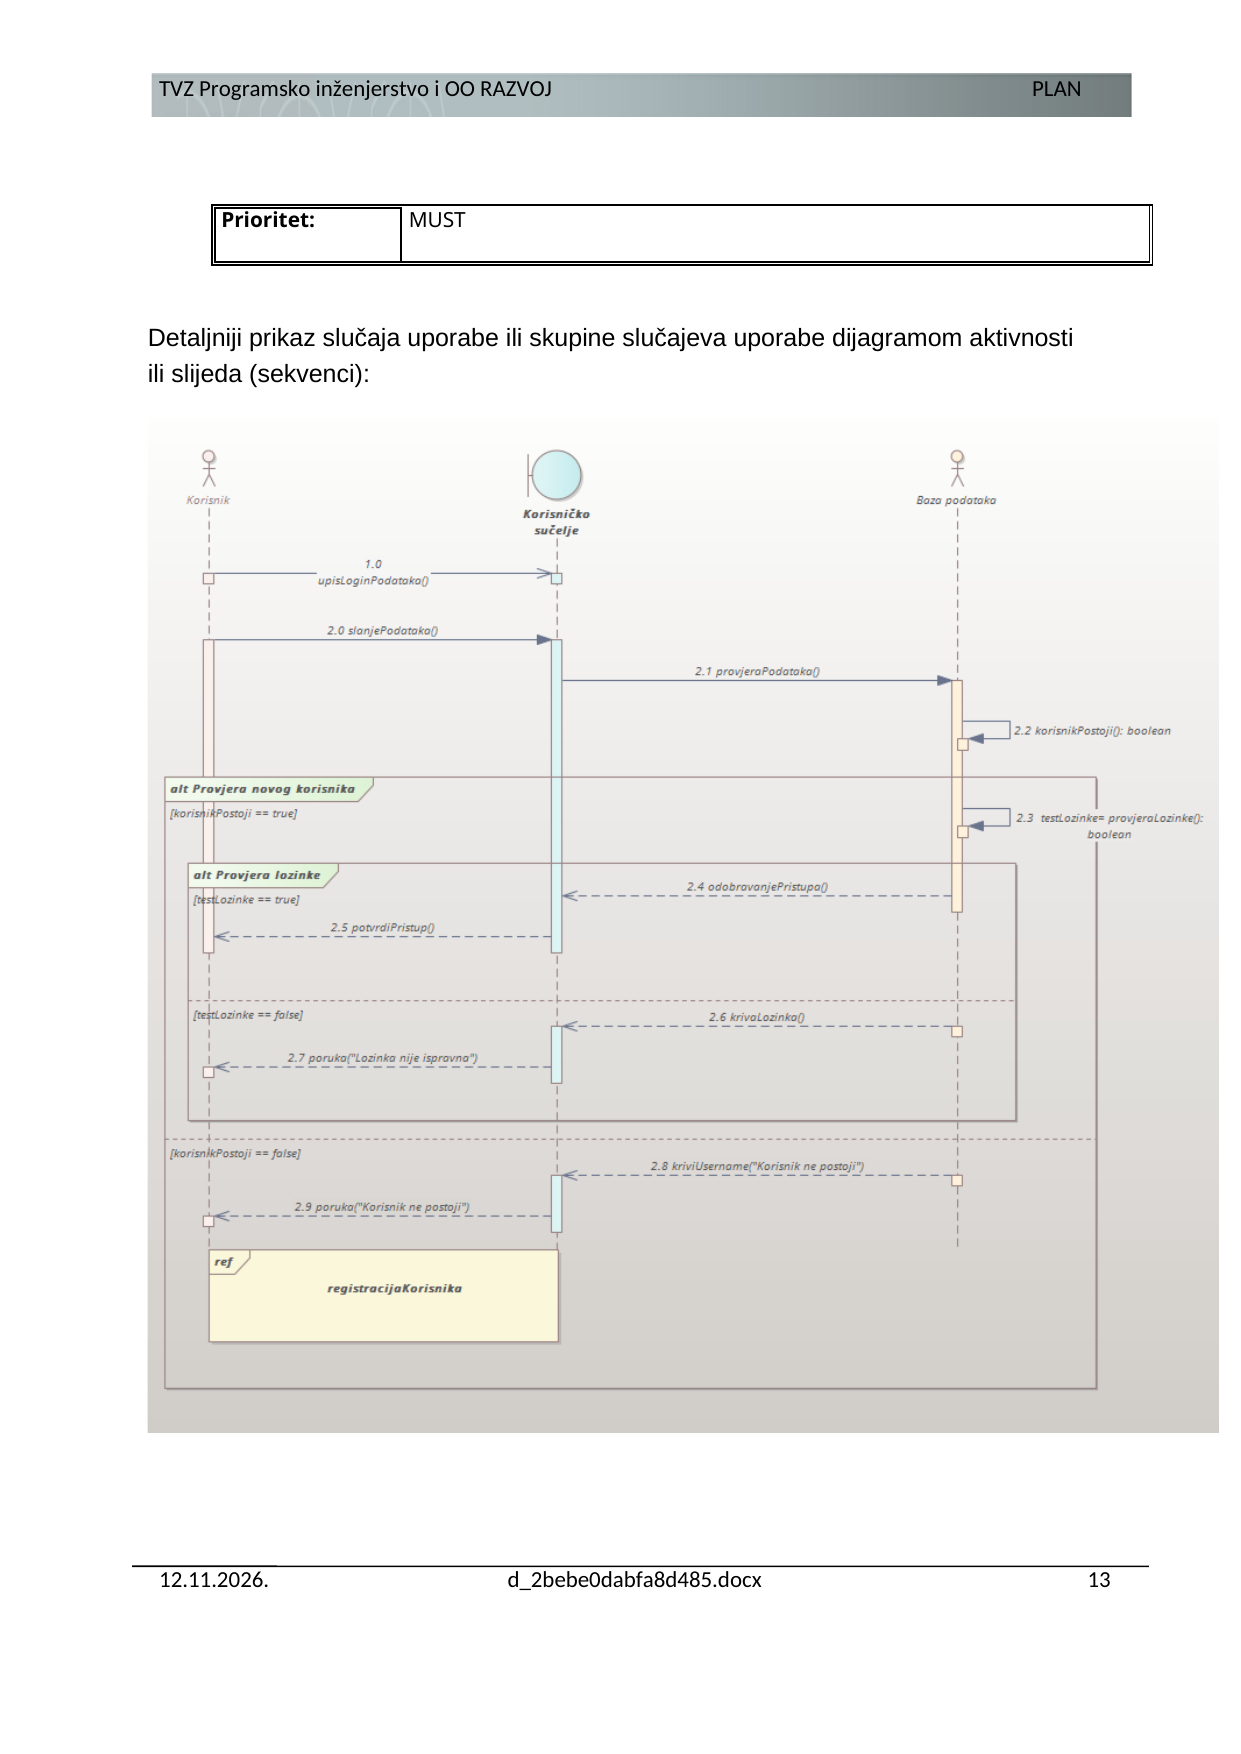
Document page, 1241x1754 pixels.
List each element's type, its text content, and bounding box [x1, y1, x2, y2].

text Detaljniji prikaz slučaja uporabe ili skupine slučajeva uporabe dijagramom aktivnosti ili slijeda (sekvenci): [148, 323, 1093, 387]
table_cell Prioritet: [216, 209, 400, 261]
table_cell MUST [401, 206, 1149, 261]
picture [151, 73, 1132, 117]
picture [147, 415, 1219, 1433]
